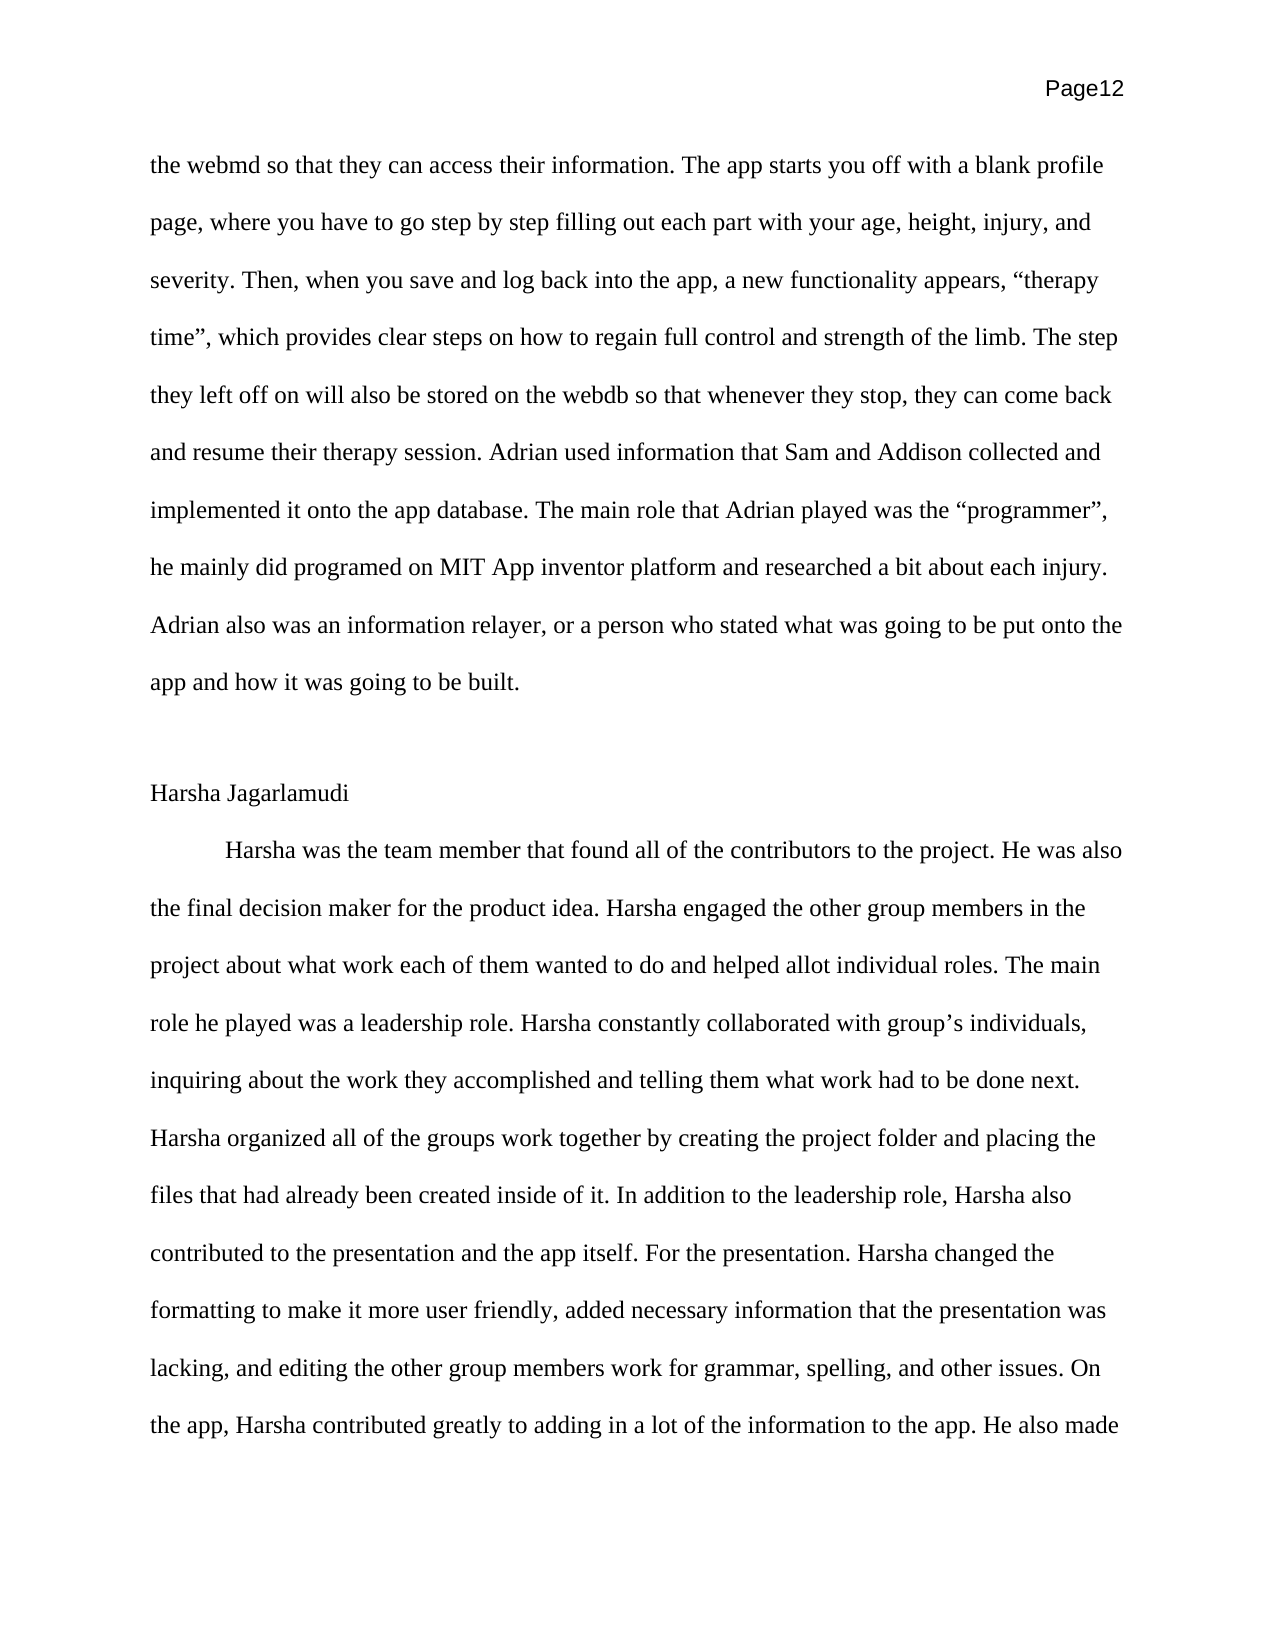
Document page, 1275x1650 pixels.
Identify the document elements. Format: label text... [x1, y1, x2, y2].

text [150, 835, 1125, 1439]
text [150, 150, 1125, 696]
text Harsha Jagarlamudi [150, 778, 1125, 806]
